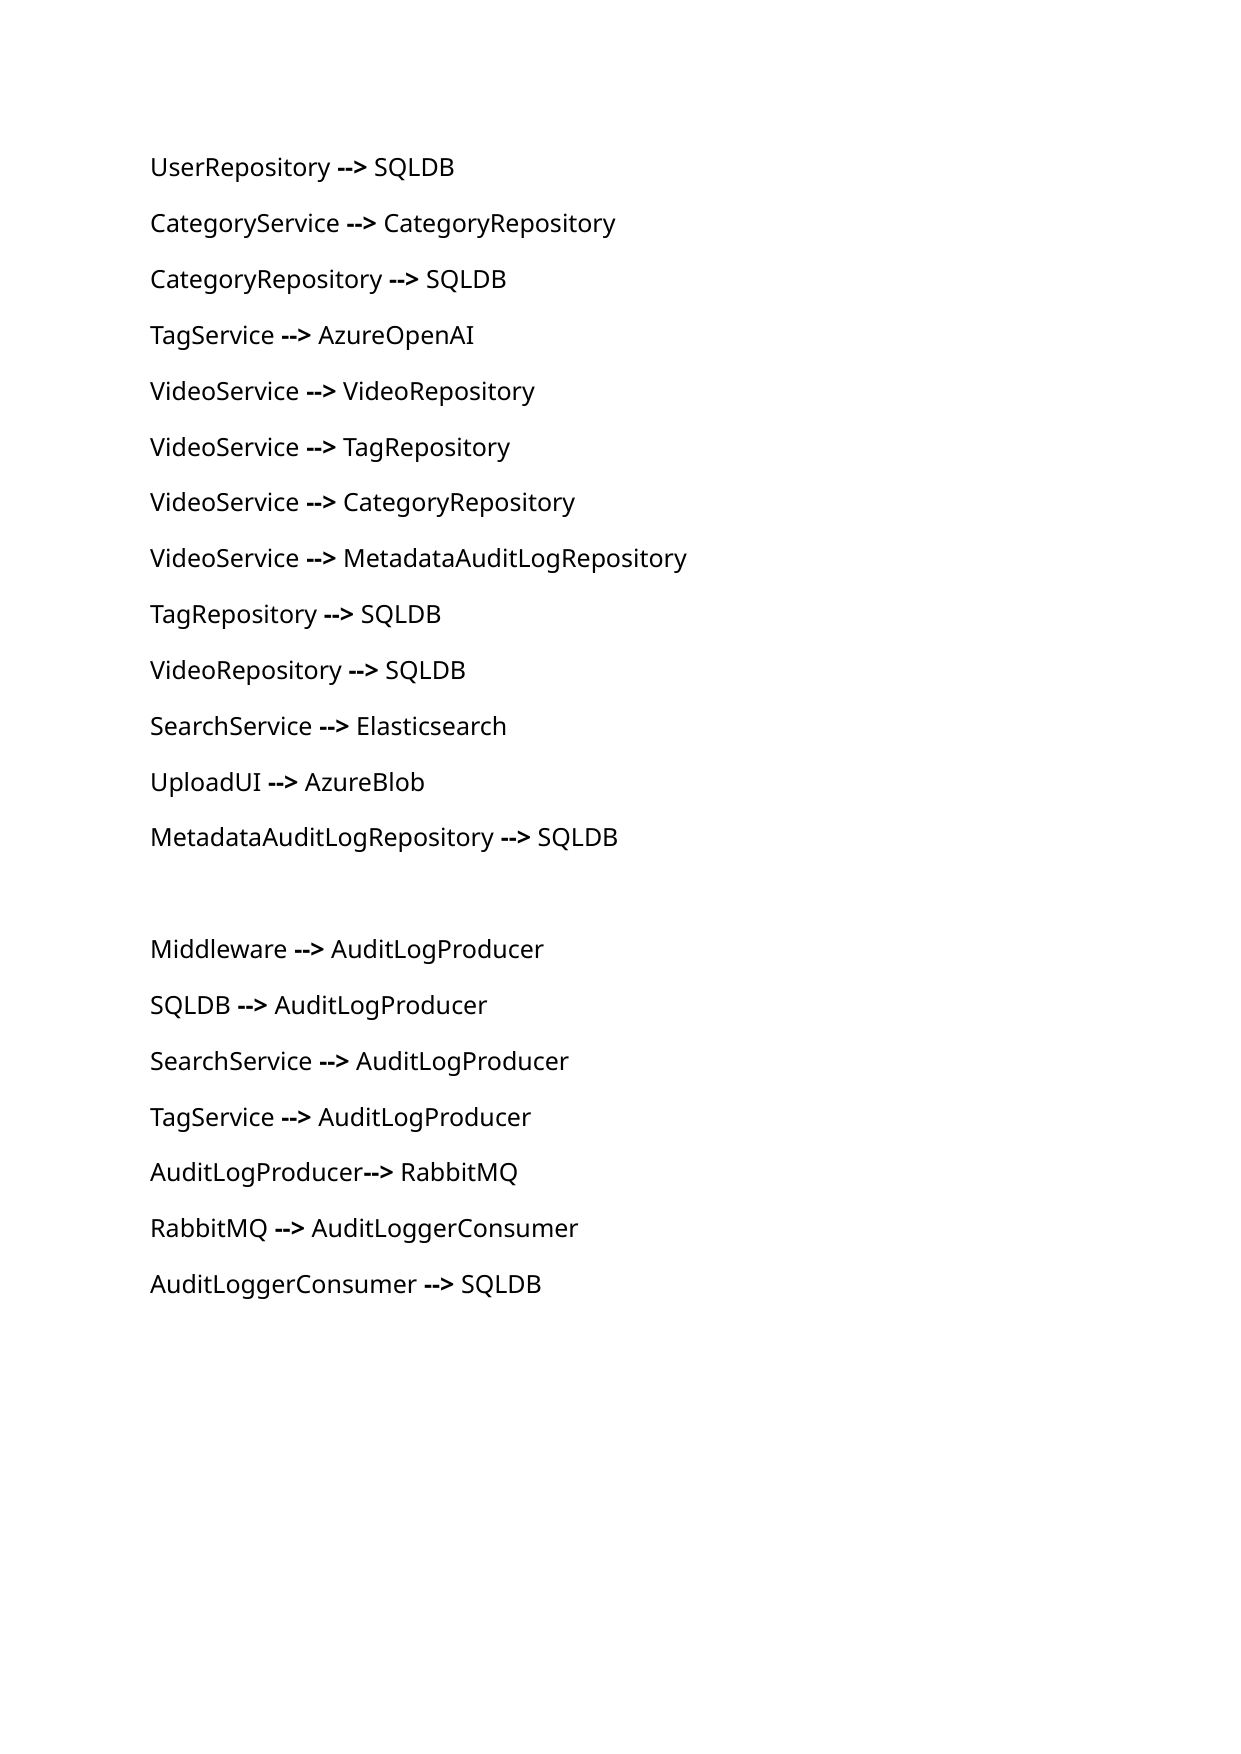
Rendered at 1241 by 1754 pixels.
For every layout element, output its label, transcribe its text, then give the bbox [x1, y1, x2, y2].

text UserRepository --> SQLDB [150, 150, 1090, 184]
text VideoService --> TagRepository [150, 429, 1090, 463]
text Middleware --> AuditLogProducer [150, 932, 1090, 966]
text AuditLoggerConsumer --> SQLDB [150, 1267, 1090, 1301]
text VideoService --> MetadataAuditLogRepository [150, 541, 1090, 575]
text VideoService --> VideoRepository [150, 373, 1090, 407]
text UploadUI --> AzureBlob [150, 764, 1090, 798]
text CategoryService --> CategoryRepository [150, 206, 1090, 240]
text RabbitMQ --> AuditLoggerConsumer [150, 1211, 1090, 1245]
text VideoRepository --> SQLDB [150, 652, 1090, 687]
text VideoService --> CategoryRepository [150, 485, 1090, 519]
text SearchService --> AuditLogProducer [150, 1043, 1090, 1077]
text TagRepository --> SQLDB [150, 597, 1090, 631]
text AuditLogProducer--> RabbitMQ [150, 1155, 1090, 1189]
text TagService --> AzureOpenAI [150, 317, 1090, 352]
text CategoryRepository --> SQLDB [150, 262, 1090, 296]
text SearchService --> Elasticsearch [150, 708, 1090, 742]
text SQLDB --> AuditLogProducer [150, 987, 1090, 1022]
text MetadataAuditLogRepository --> SQLDB [150, 820, 1090, 854]
text TagService --> AuditLogProducer [150, 1099, 1090, 1133]
